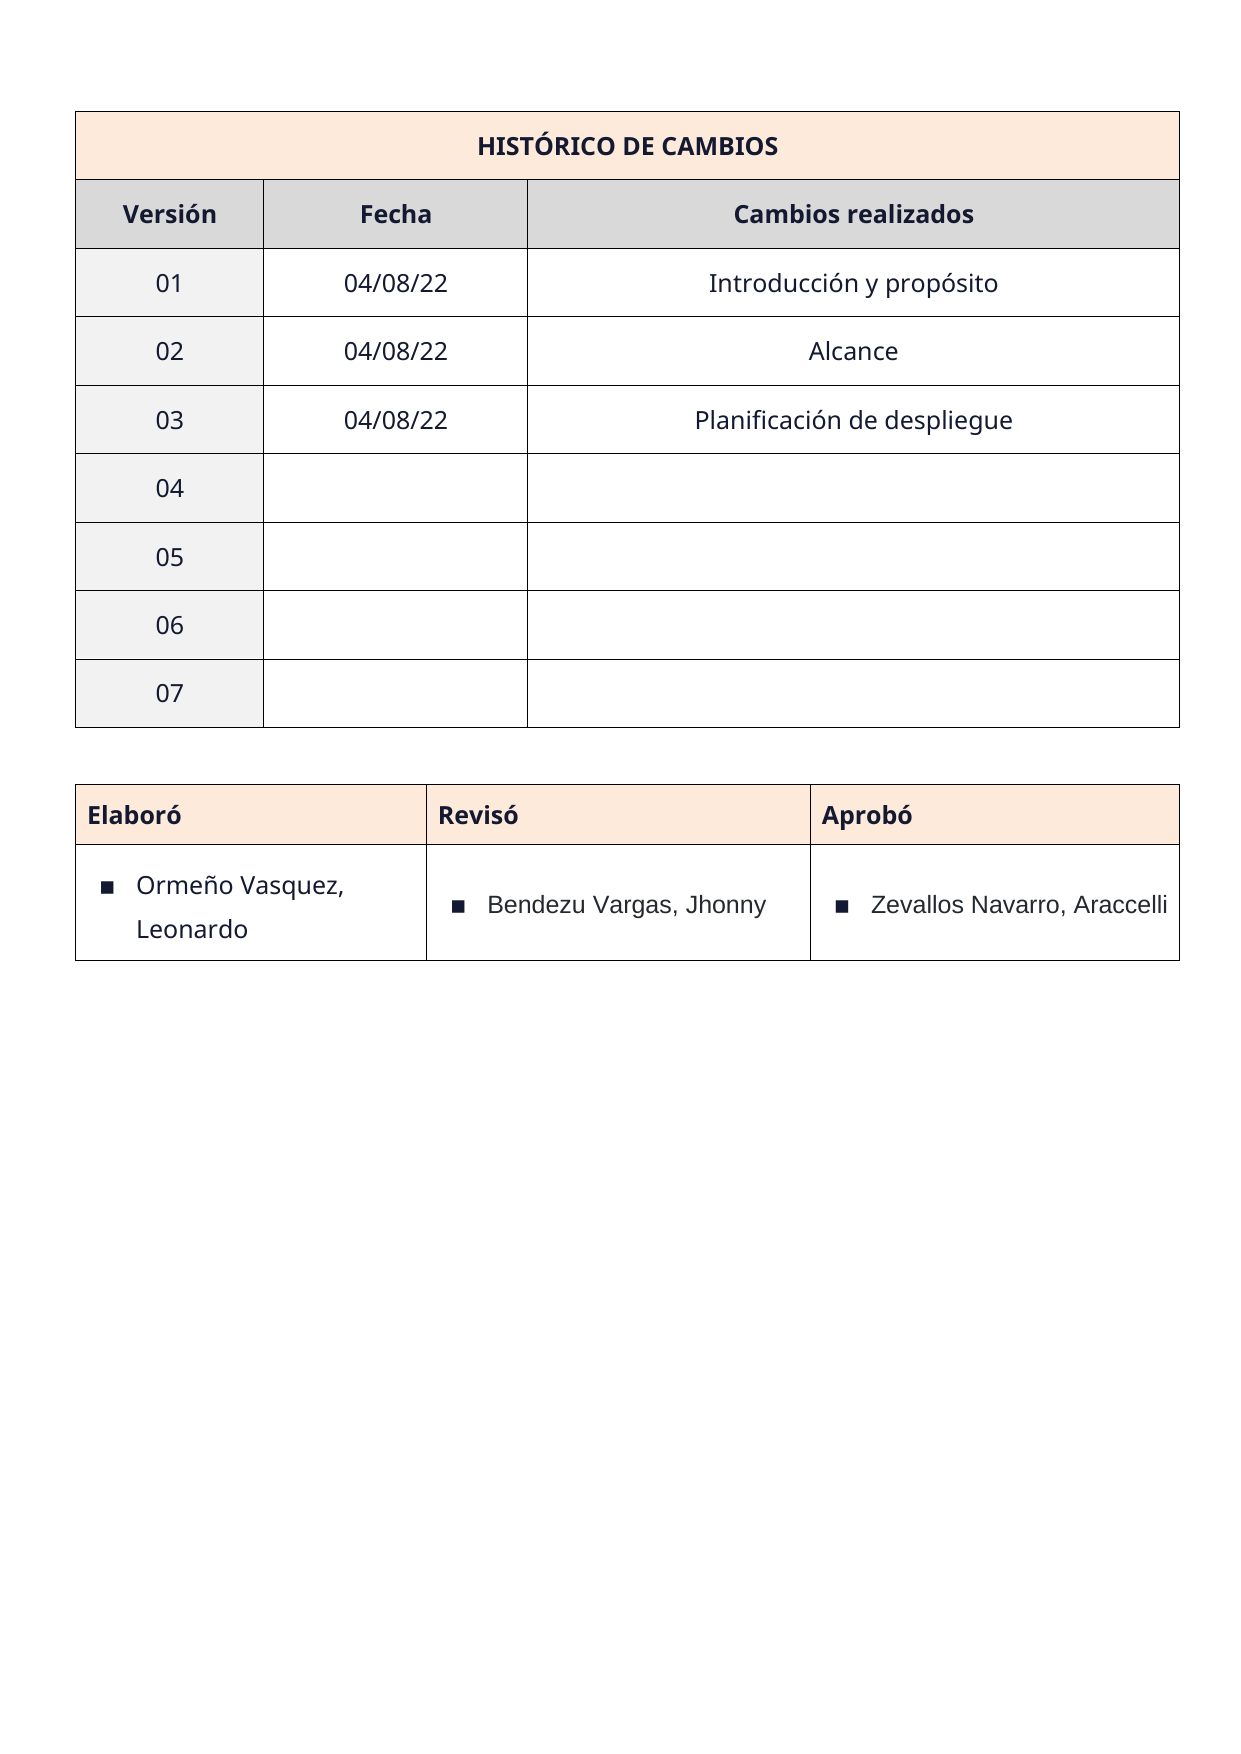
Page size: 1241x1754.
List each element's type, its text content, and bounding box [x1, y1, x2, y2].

table_cell Alcance [528, 317, 1179, 385]
table_cell [264, 591, 527, 658]
table_cell [264, 454, 527, 522]
table_cell 04 [76, 454, 263, 522]
table_cell [264, 523, 527, 590]
table_cell [528, 591, 1179, 658]
table_cell Zevallos Navarro, Araccelli [811, 845, 1179, 960]
table_cell Fecha [264, 180, 527, 248]
table_cell Versión [76, 180, 263, 248]
table_header Revisó [427, 785, 810, 844]
table_cell 04/08/22 [264, 249, 527, 316]
table_cell 01 [76, 249, 263, 316]
table_cell Bendezu Vargas, Jhonny [427, 845, 810, 960]
table_header Aprobó [811, 785, 1179, 844]
table_cell 03 [76, 386, 263, 453]
table_header HISTÓRICO DE CAMBIOS [76, 112, 1179, 179]
table_cell Ormeño Vasquez, Leonardo [76, 845, 426, 960]
table_cell [528, 523, 1179, 590]
table_cell [264, 660, 527, 727]
table_cell Cambios realizados [528, 180, 1179, 248]
table_cell 02 [76, 317, 263, 385]
table_cell 07 [76, 660, 263, 727]
table_cell 05 [76, 523, 263, 590]
table_cell [528, 660, 1179, 727]
table_cell Planificación de despliegue [528, 386, 1179, 453]
table_header Elaboró [76, 785, 426, 844]
table_cell [528, 454, 1179, 522]
table_cell Introducción y propósito [528, 249, 1179, 316]
table_cell 04/08/22 [264, 386, 527, 453]
table_cell 06 [76, 591, 263, 658]
table_cell 04/08/22 [264, 317, 527, 385]
